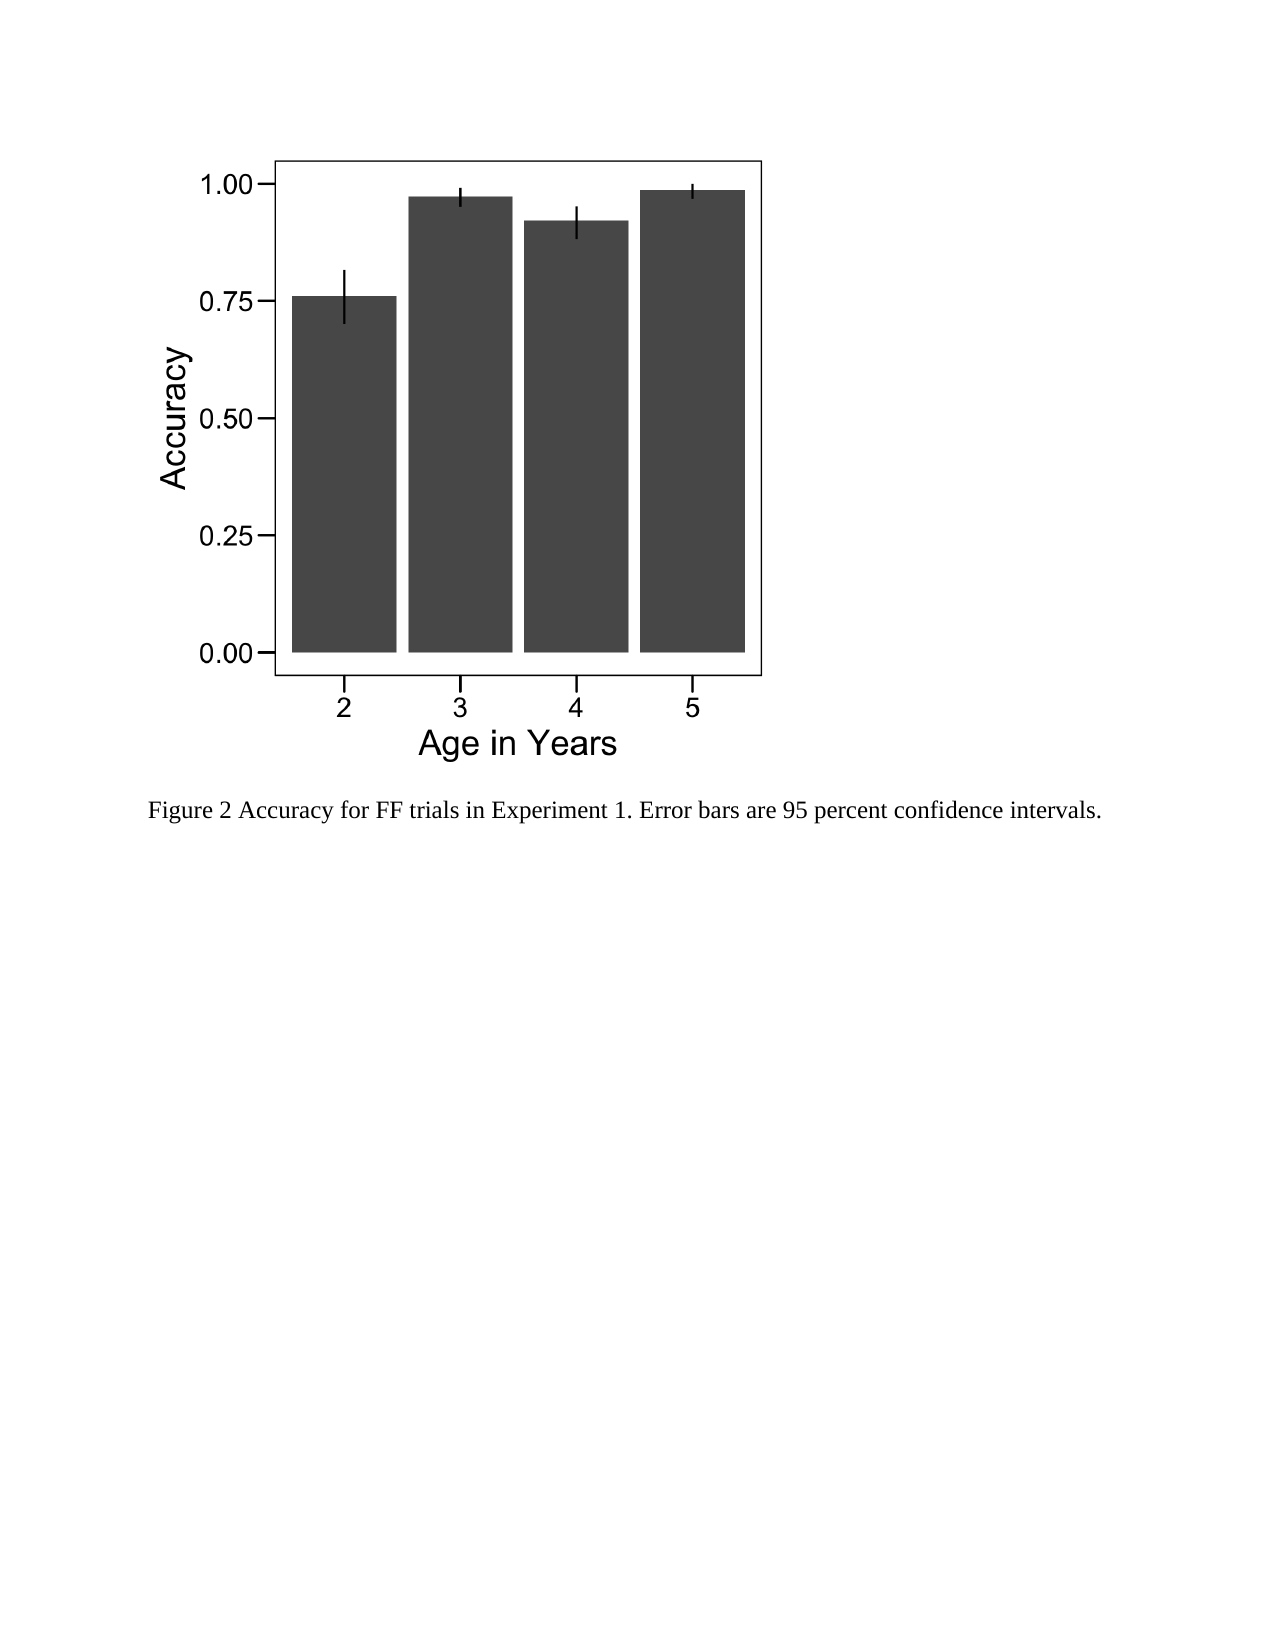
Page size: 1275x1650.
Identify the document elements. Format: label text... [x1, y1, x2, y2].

text Figure 2 Accuracy for FF trials in Experiment 1. Error bars are 95 percent confidence intervals. [148, 796, 1127, 824]
picture [147, 147, 775, 775]
